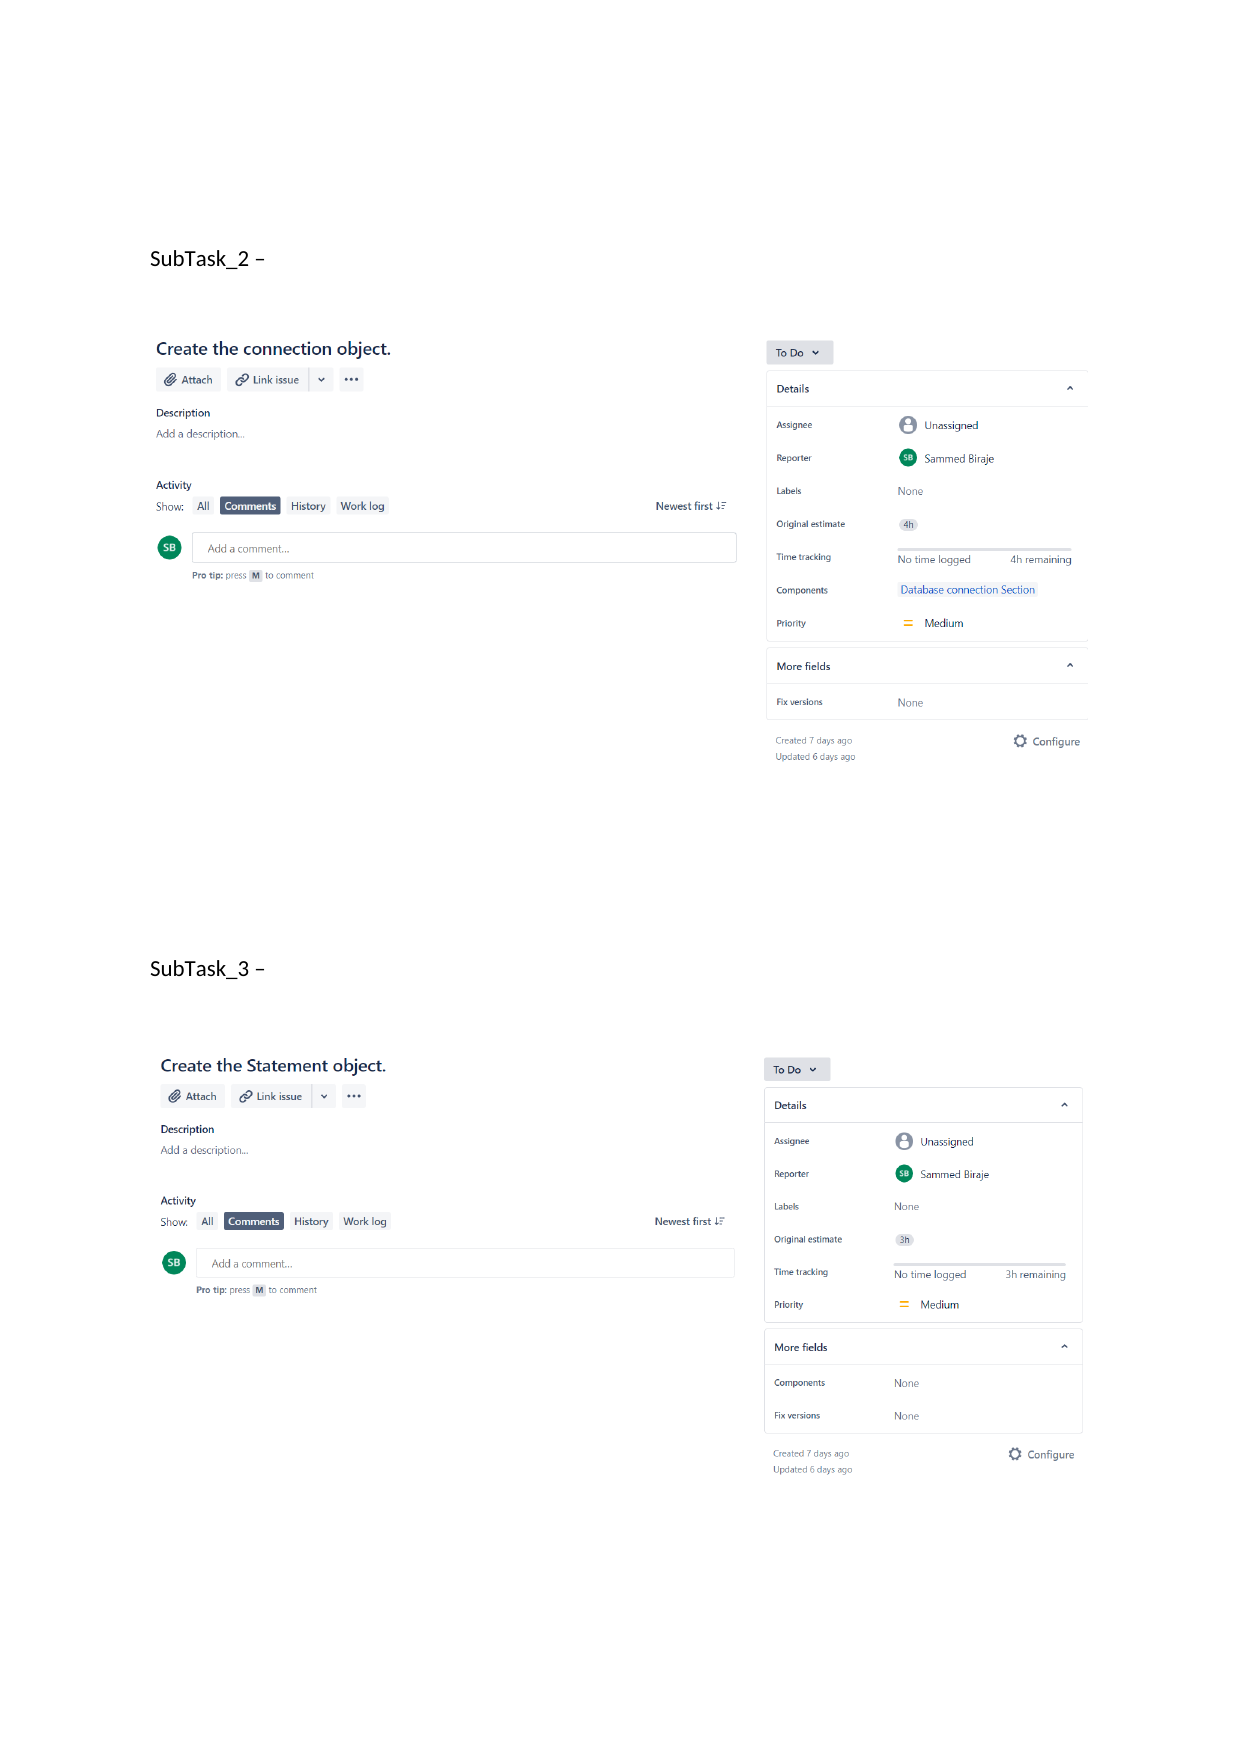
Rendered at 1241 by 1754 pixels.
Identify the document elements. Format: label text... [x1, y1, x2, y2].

picture [150, 1047, 1091, 1508]
text SubTask_3 – [150, 954, 1090, 982]
picture [150, 337, 1091, 795]
text SubTask_2 – [150, 244, 1090, 272]
